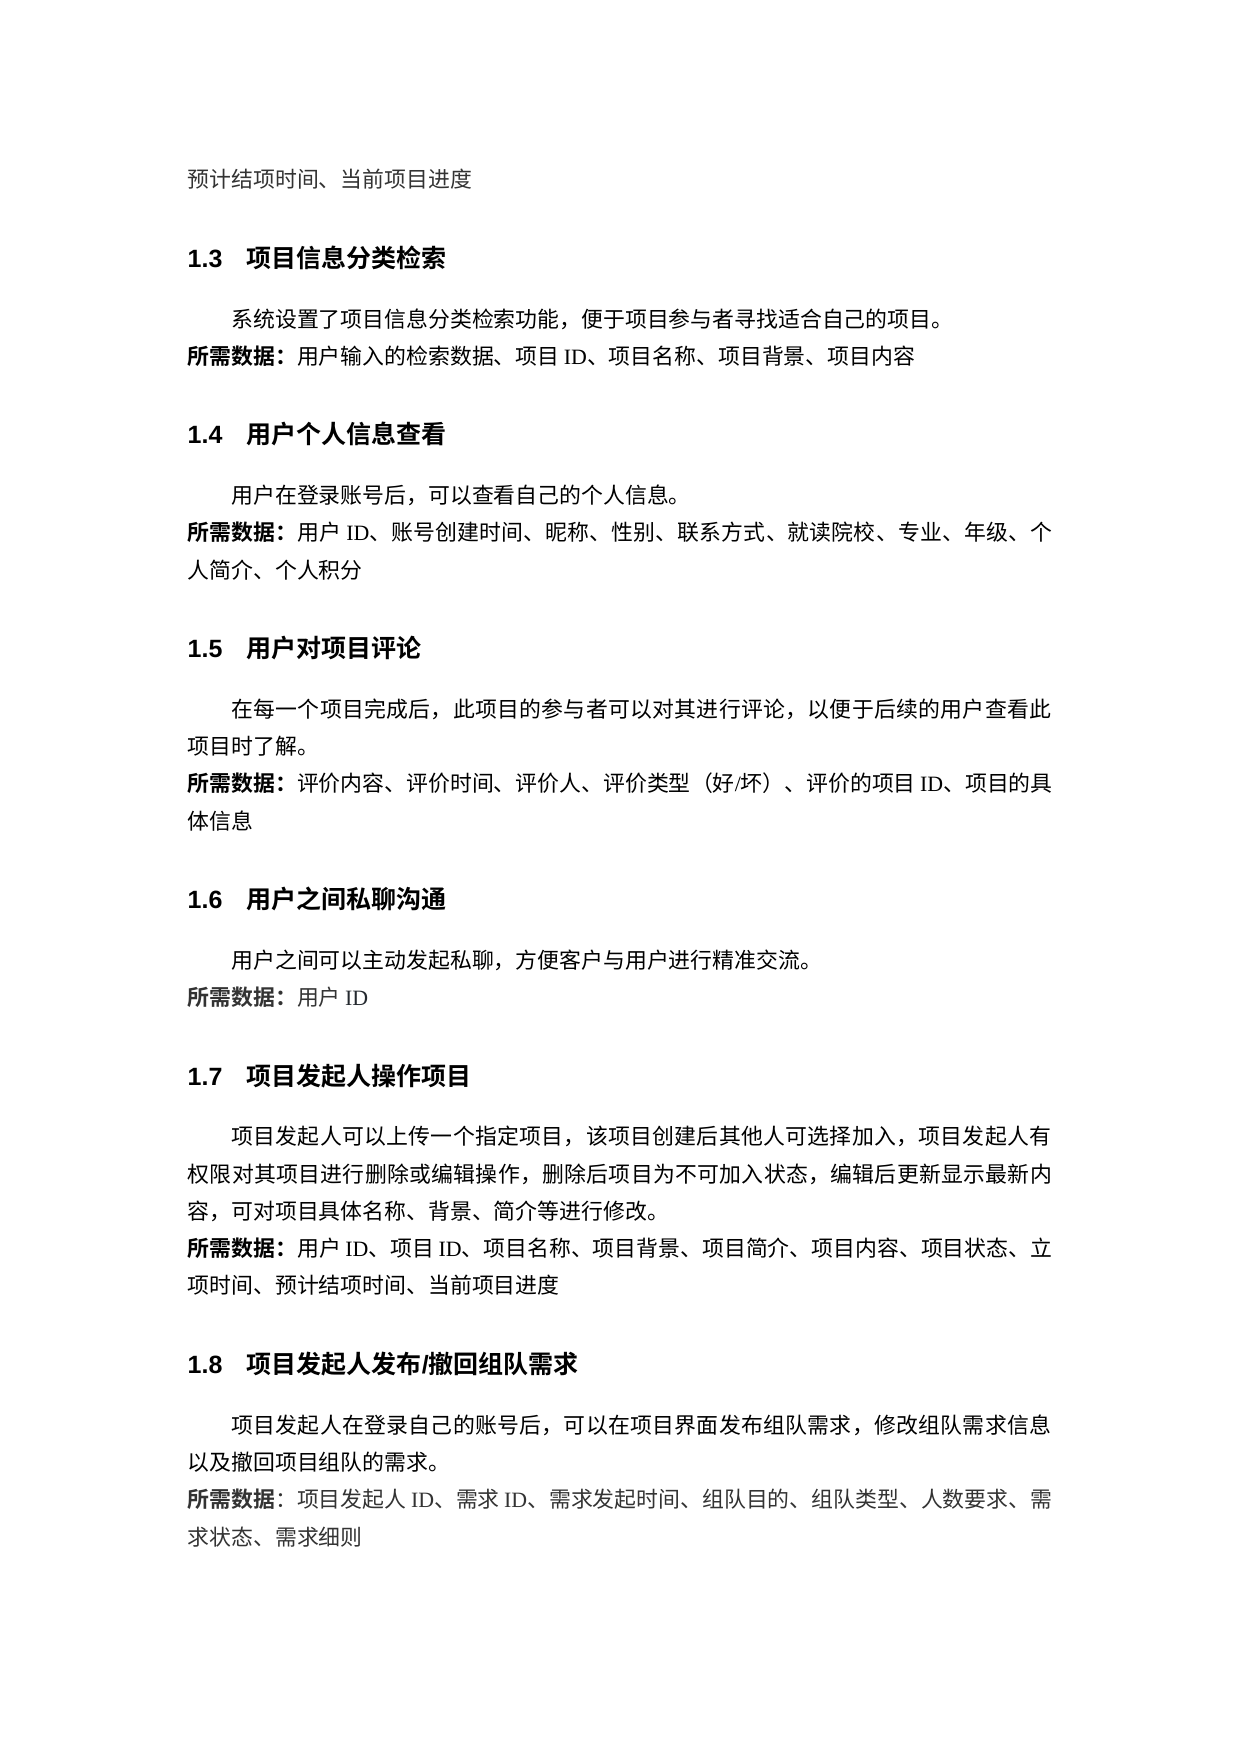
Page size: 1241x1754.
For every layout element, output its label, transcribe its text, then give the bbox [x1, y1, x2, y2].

subtitle 用户个人信息查看 [187, 401, 1053, 466]
text 在每一个项目完成后，此项目的参与者可以对其进行评论，以便于后续的用户查看此项目时了解。 [187, 691, 1053, 761]
subtitle 项目发起人发布/撤回组队需求 [187, 1330, 1053, 1395]
text 用户之间可以主动发起私聊，方便客户与用户进行精准交流。 [187, 942, 1053, 975]
subtitle 用户之间私聊沟通 [187, 865, 1053, 930]
text 所需数据：项目发起人ID、需求ID、需求发起时间、组队目的、组队类型、人数要求、需求状态、需求细则 [187, 1482, 1053, 1552]
subtitle 项目发起人操作项目 [187, 1042, 1053, 1107]
text 项目发起人可以上传一个指定项目，该项目创建后其他人可选择加入，项目发起人有权限对其项目进行删除或编辑操作，删除后项目为不可加入状态，编辑后更新显示最新内容，可对项目具体名称、背景、简介等进行修改。 [187, 1119, 1053, 1226]
text 所需数据：用户ID [187, 980, 1053, 1012]
text 所需数据：用户输入的检索数据、项目ID、项目名称、项目背景、项目内容 [187, 338, 1053, 371]
text 系统设置了项目信息分类检索功能，便于项目参与者寻找适合自己的项目。 [187, 301, 1053, 334]
text 所需数据：用户ID、项目ID、项目名称、项目背景、项目简介、项目内容、项目状态、立项时间、预计结项时间、当前项目进度 [187, 1231, 1053, 1301]
text 所需数据：评价内容、评价时间、评价人、评价类型（好/坏）、评价的项目ID、项目的具体信息 [187, 766, 1053, 836]
subtitle 用户对项目评论 [187, 614, 1053, 679]
text 所需数据：用户ID、账号创建时间、昵称、性别、联系方式、就读院校、专业、年级、个人简介、个人积分 [187, 515, 1053, 585]
subtitle 项目信息分类检索 [187, 224, 1053, 289]
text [187, 162, 1053, 194]
text 项目发起人在登录自己的账号后，可以在项目界面发布组队需求，修改组队需求信息以及撤回项目组队的需求。 [187, 1407, 1053, 1477]
text 用户在登录账号后，可以查看自己的个人信息。 [187, 478, 1053, 510]
